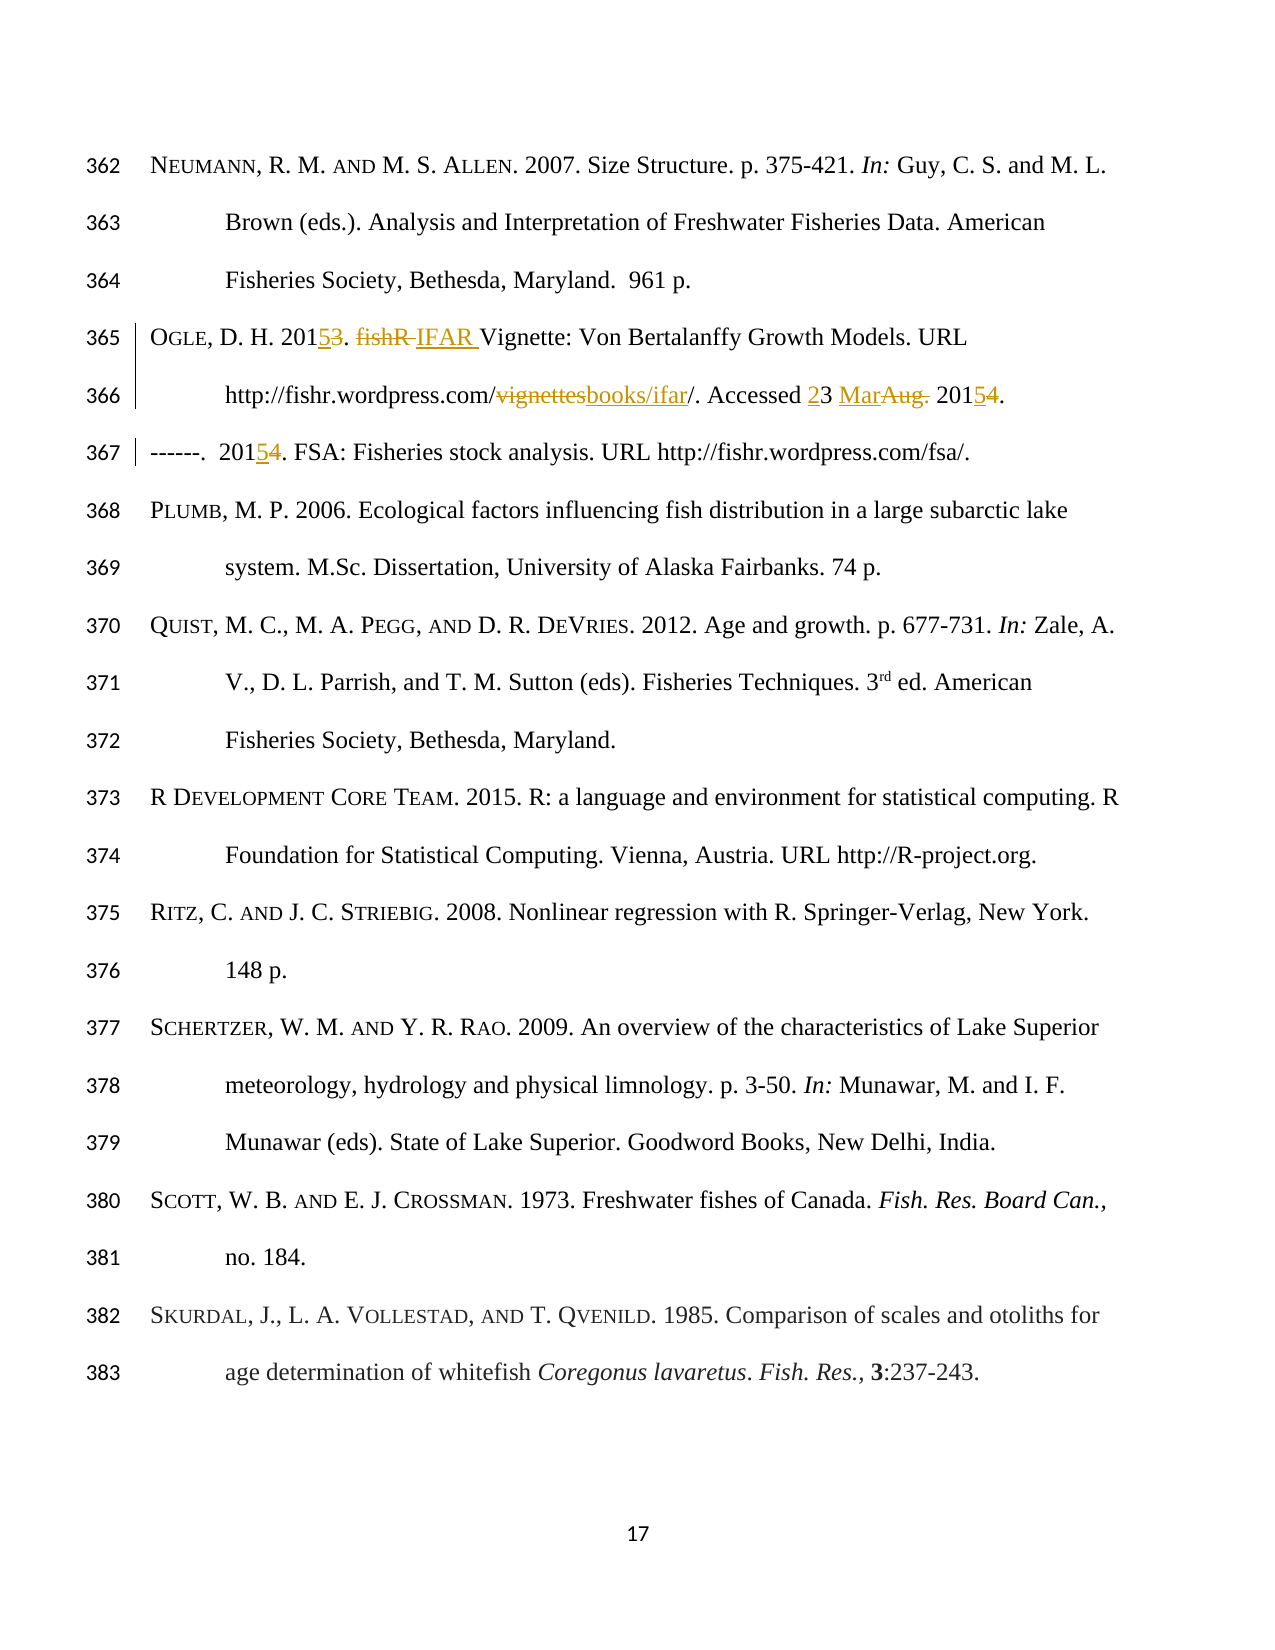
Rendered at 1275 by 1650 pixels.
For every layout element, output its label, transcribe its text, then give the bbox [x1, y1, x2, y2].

text Plumb, M. P. 2006. Ecological factors influencing fish distribution in a large subarctic lake system. M.Sc. Dissertation, University of Alaska Fairbanks. 74 p. [150, 495, 1125, 581]
text R Development Core Team. 2015. R: a language and environment for statistical computing. R Foundation for Statistical Computing. Vienna, Austria. URL http://R-project.org. [150, 782, 1125, 869]
text Ogle, D. H. 201. Vignette: Von Bertalanffy Growth Models. URL http://fishr.wordpress.com//. Accessed 3 201. [150, 322, 1125, 409]
text ------. 201. FSA: Fisheries stock analysis. URL http://fishr.wordpress.com/fsa/. [150, 437, 1125, 466]
text Neumann, R. M. and M. S. Allen. 2007. Size Structure. p. 375-421. In: Guy, C. S. and M. L. Brown (eds.). Analysis and Interpretation of Freshwater Fisheries Data. American Fisheries Society, Bethesda, Maryland. 961 p. [150, 150, 1125, 294]
text Quist, M. C., M. A. Pegg, and D. R. DeVries. 2012. Age and growth. p. 677-731. In: Zale, A. V., D. L. Parrish, and T. M. Sutton (eds). Fisheries Techniques. 3rd ed. American Fisheries Society, Bethesda, Maryland. [150, 610, 1125, 754]
text Schertzer, W. M. and Y. R. Rao. 2009. An overview of the characteristics of Lake Superior meteorology, hydrology and physical limnology. p. 3-50. In: Munawar, M. and I. F. Munawar (eds). State of Lake Superior. Goodword Books, New Delhi, India. [150, 1012, 1125, 1156]
text Skurdal, J., L. A. Vollestad, and T. Qvenild. 1985. Comparison of scales and otoliths for age determination of whitefish Coregonus lavaretus. Fish. Res., 3:237-243. [150, 1300, 1125, 1386]
text Ritz, C. and J. C. Striebig. 2008. Nonlinear regression with R. Springer-Verlag, New York. 148 p. [150, 897, 1125, 984]
text Scott, W. B. and E. J. Crossman. 1973. Freshwater fishes of Canada. Fish. Res. Board Can., no. 184. [150, 1185, 1125, 1271]
